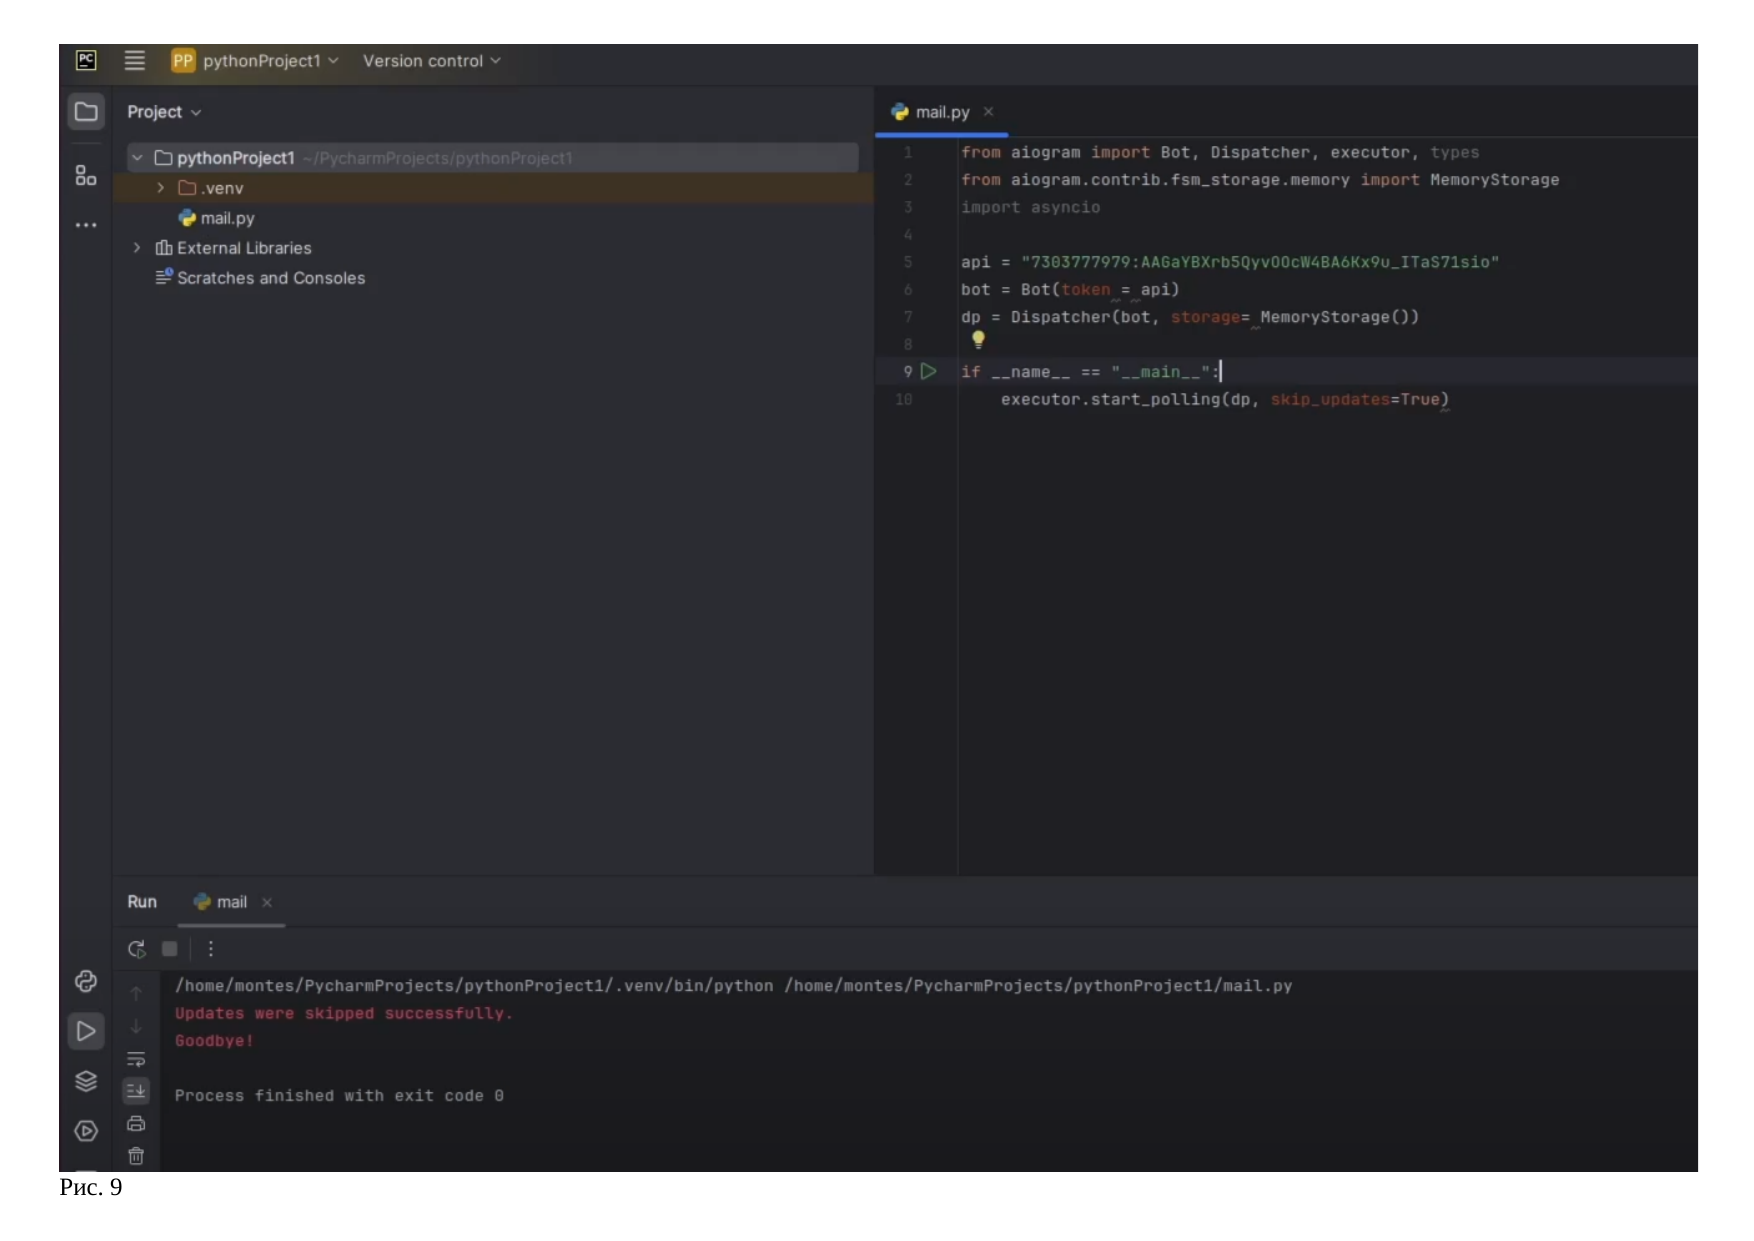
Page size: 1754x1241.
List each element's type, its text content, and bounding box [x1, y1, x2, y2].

picture [59, 44, 1699, 1172]
text Рис. 9 [59, 1172, 1698, 1200]
